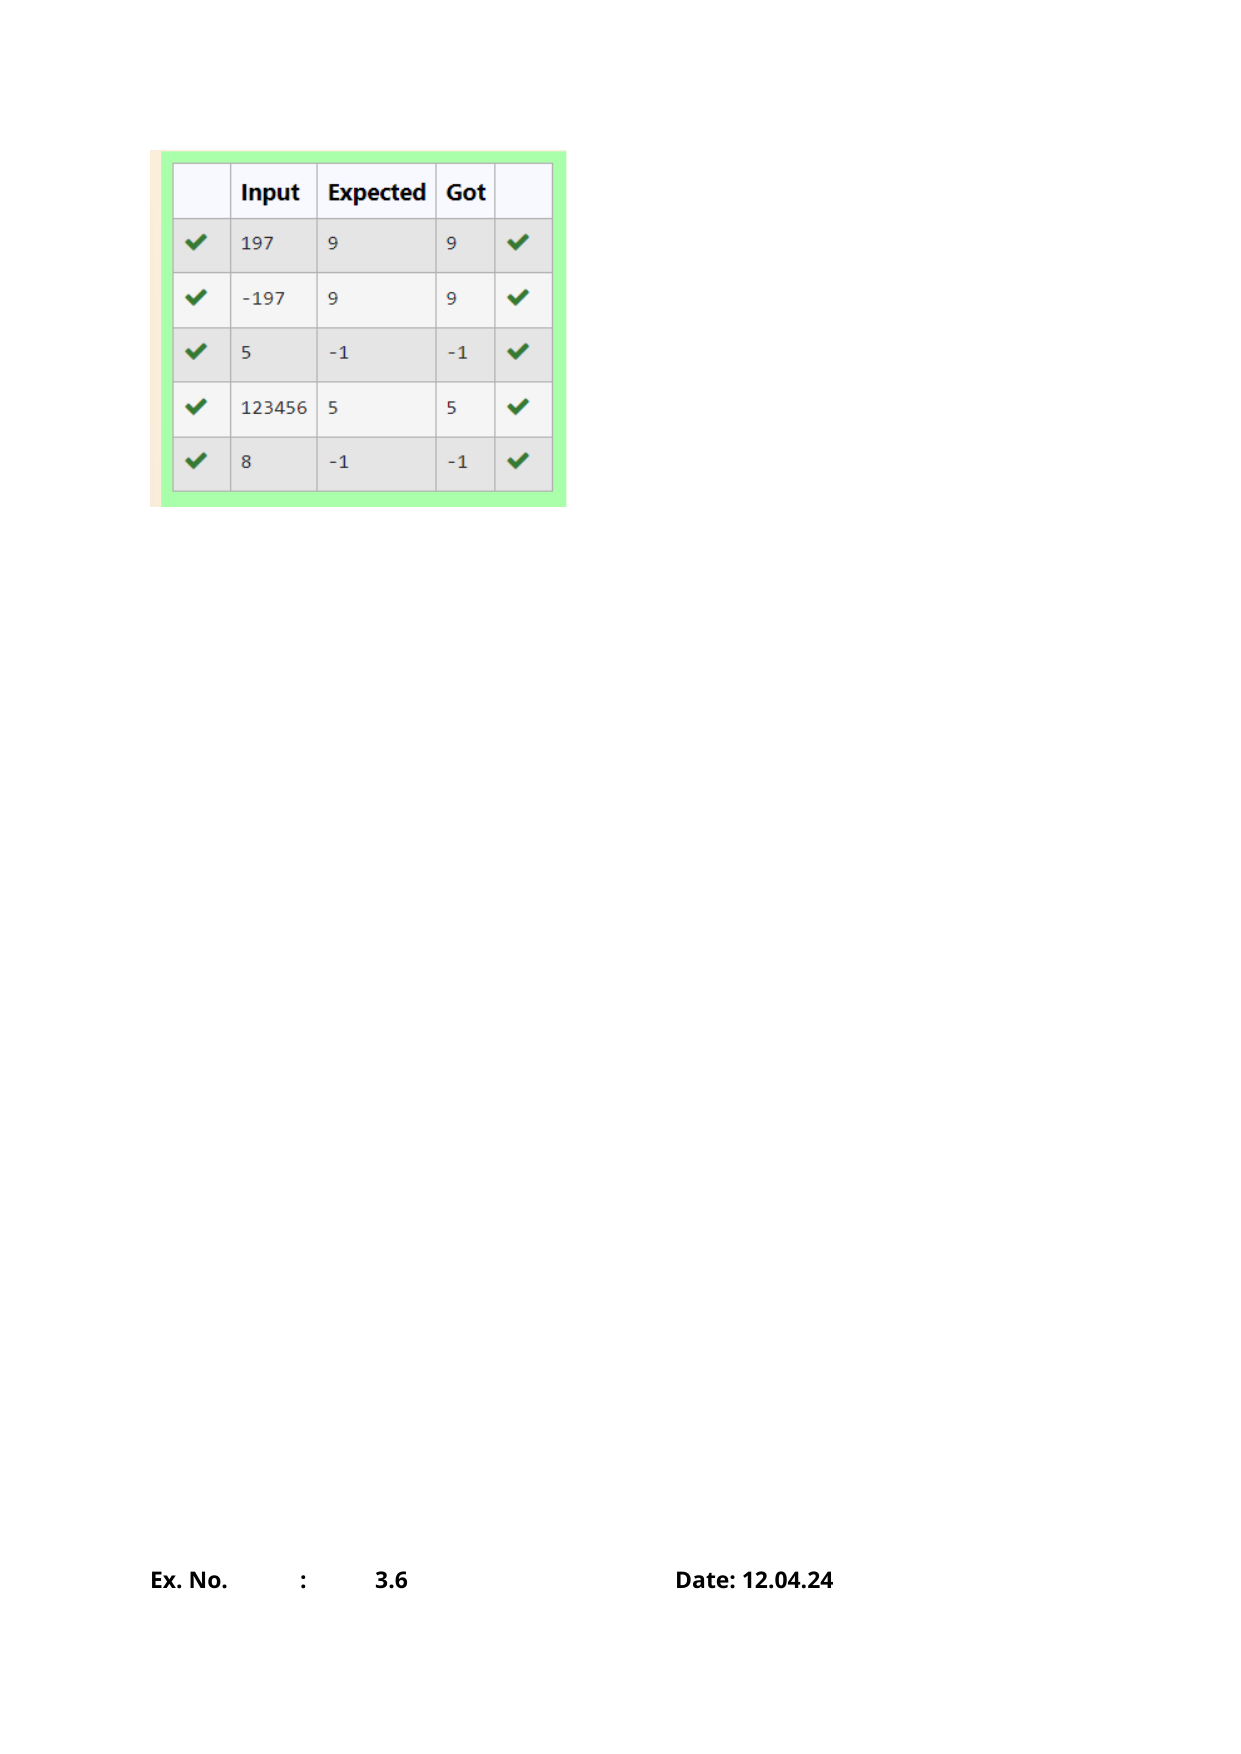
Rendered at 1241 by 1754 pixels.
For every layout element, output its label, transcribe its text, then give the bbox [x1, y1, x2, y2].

picture [150, 150, 567, 507]
text Ex. No. : 3.6 Date: 12.04.24 [150, 1564, 1090, 1595]
